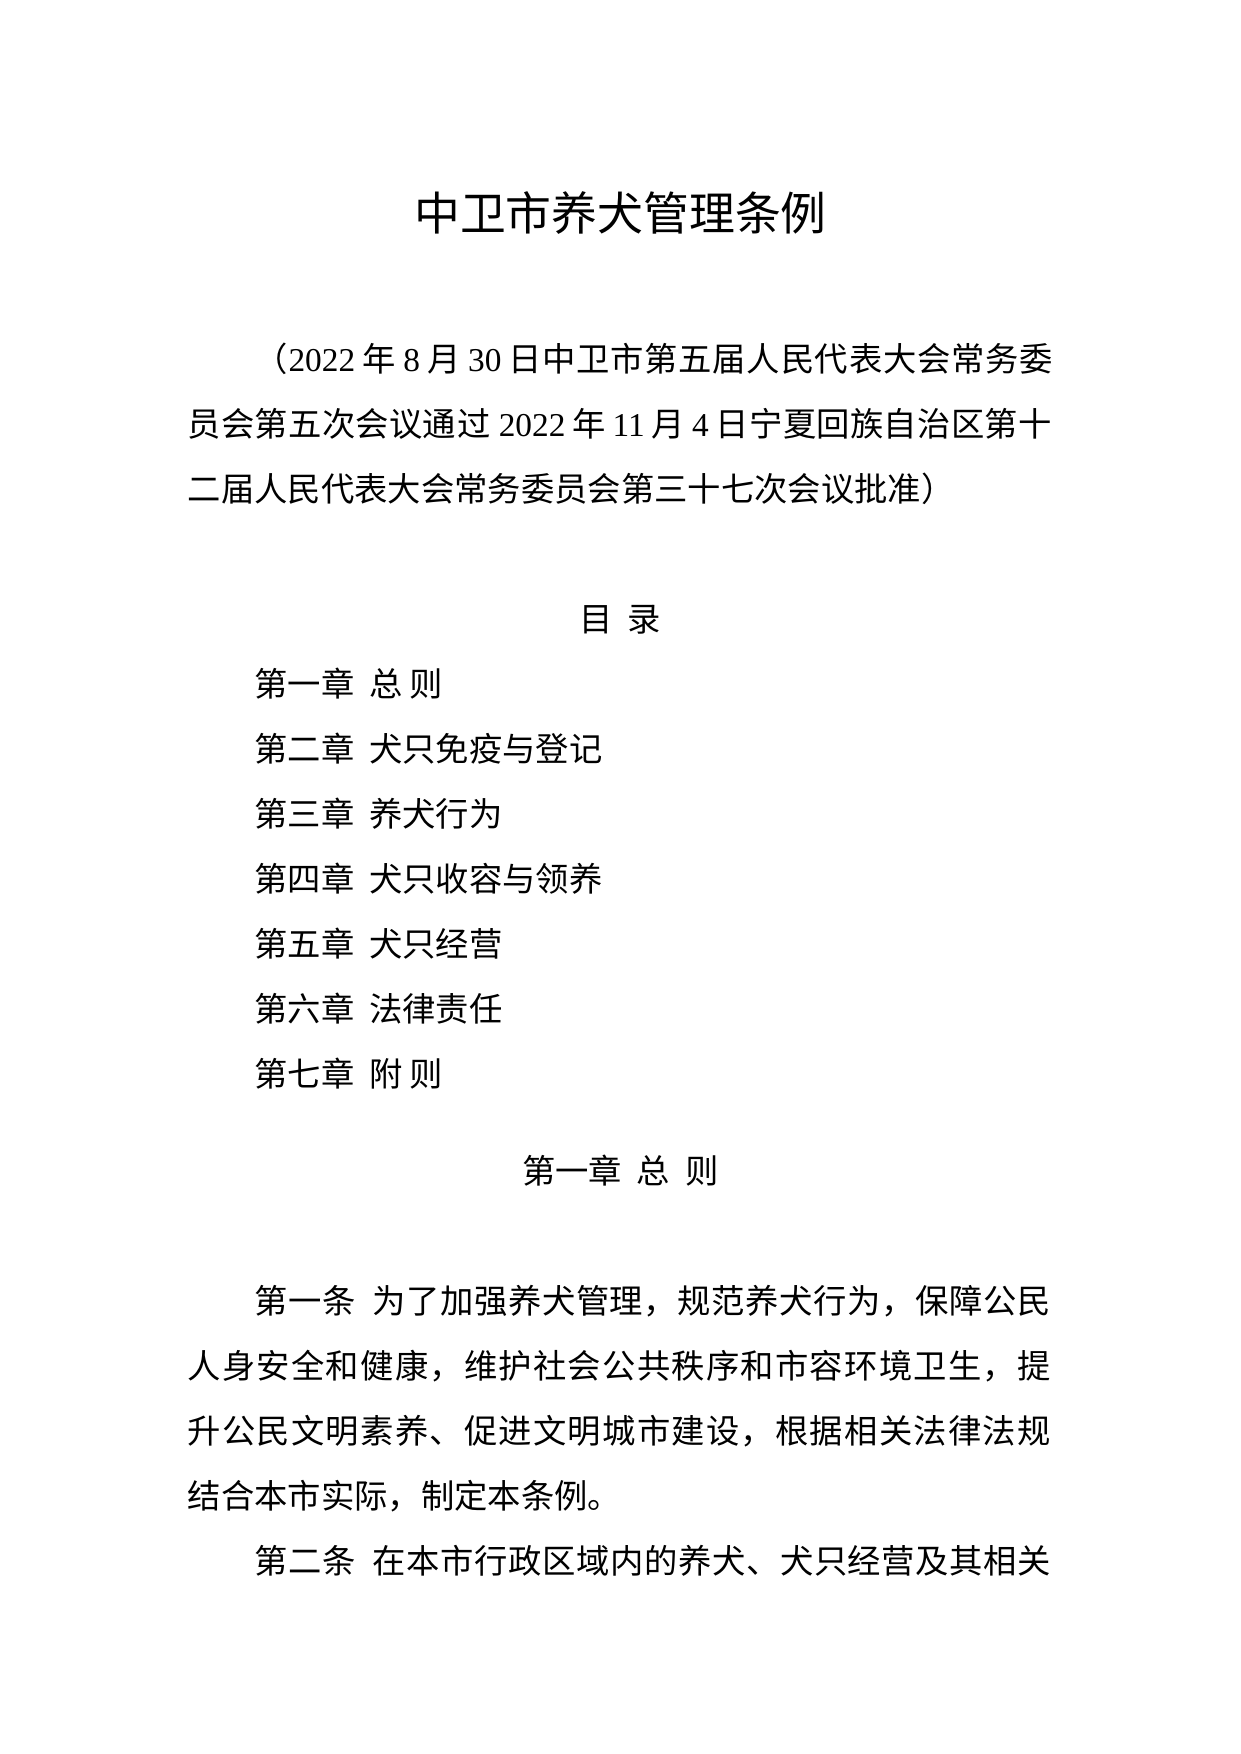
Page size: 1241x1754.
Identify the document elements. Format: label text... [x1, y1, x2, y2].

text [187, 1527, 1053, 1592]
text 第七章 附 则 [187, 1039, 1053, 1104]
text 第一条 为了加强养犬管理，规范养犬行为，保障公民人身安全和健康，维护社会公共秩序和市容环境卫生，提升公民文明素养、促进文明城市建设，根据相关法律法规，结合本市实际，制定本条例。 [187, 1267, 1053, 1527]
text 第四章 犬只收容与领养 [187, 844, 1053, 909]
text 第三章 养犬行为 [187, 779, 1053, 844]
text 第一章 总 则 [187, 649, 1053, 714]
text 第二章 犬只免疫与登记 [187, 714, 1053, 779]
text 目 录 [187, 584, 1053, 649]
text 第六章 法律责任 [187, 974, 1053, 1039]
text （2022年8月30日中卫市第五届人民代表大会常务委员会第五次会议通过 2022年11月4日宁夏回族自治区第十二届人民代表大会常务委员会第三十七次会议批准） [187, 324, 1053, 519]
text 第一章 总 则 [187, 1137, 1053, 1202]
text 第五章 犬只经营 [187, 909, 1053, 974]
text 中卫市养犬管理条例 [187, 162, 1053, 259]
